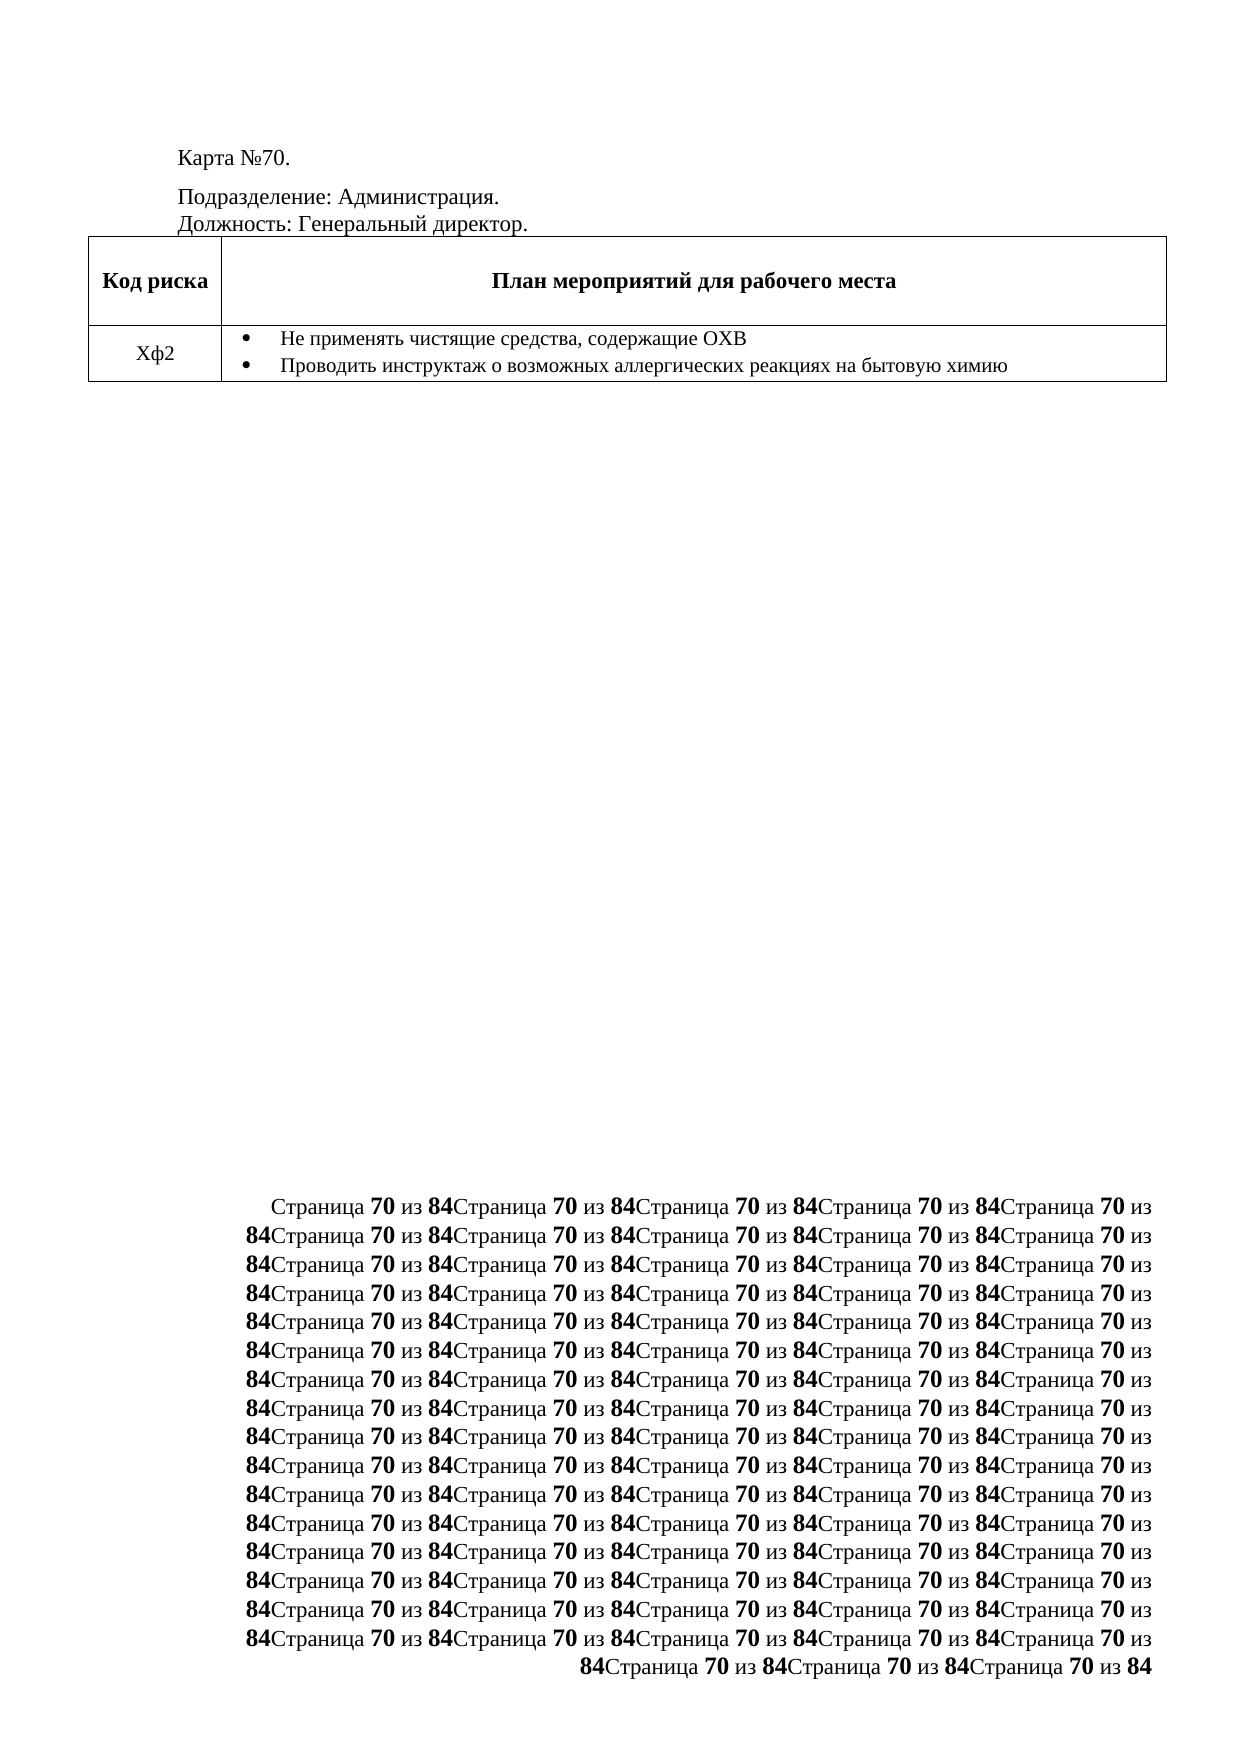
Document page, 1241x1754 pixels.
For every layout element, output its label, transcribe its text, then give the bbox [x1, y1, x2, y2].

text Подразделение: Администрация. [177, 183, 1152, 210]
table_cell Не применять чистящие средства, содержащие ОХВ Проводить инструктаж о возможных аллергических реакциях на бытовую химию [222, 326, 1166, 381]
text Карта №70. [177, 144, 1152, 171]
table_cell Хф2 [89, 326, 221, 381]
table_header План мероприятий для рабочего места [222, 237, 1166, 324]
table_header Код риска [89, 237, 221, 324]
text Должность: Генеральный директор. [177, 210, 1152, 236]
